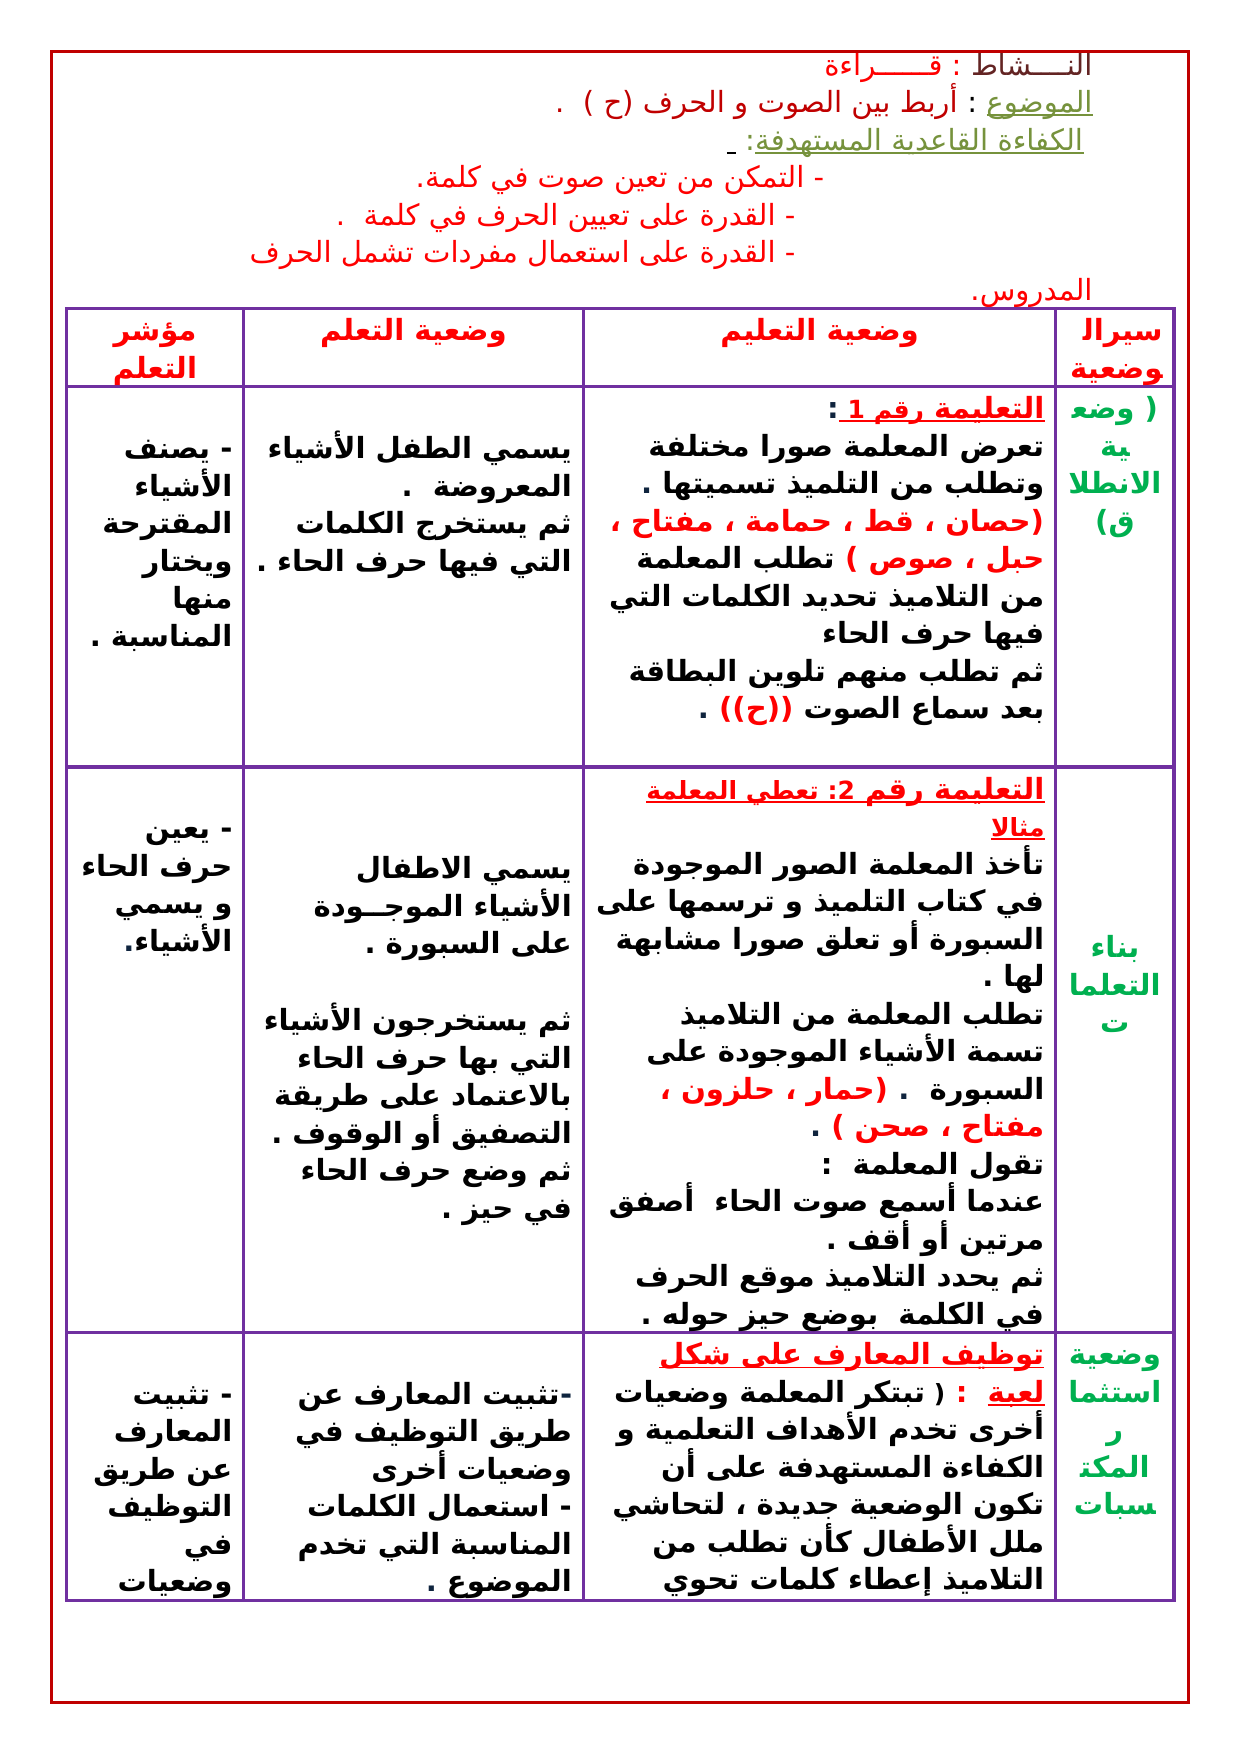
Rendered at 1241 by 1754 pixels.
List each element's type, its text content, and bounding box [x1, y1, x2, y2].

table_header مؤشر التعلم [68, 310, 242, 385]
table_cell ( وضعية الانطلاق) [1057, 388, 1172, 765]
text الموضوع : أربط بين الصوت و الحرف (ح ) . [148, 82, 1093, 119]
table_header وضعية التعلم [245, 310, 582, 385]
table_header سيرالوضعية [1057, 310, 1172, 385]
table_cell التعليمة رقم 2: تعطي المعلمة مثالا تأخذ المعلمة الصور الموجودة في كتاب التلميذ و ترسمها على السبورة أو تعلق صورا مشابهة لها . تطلب المعلمة من التلاميذ تسمة الأشياء الموجودة على السبورة . (حمار ، حلزون ، مفتاح ، صحن ) . تقول المعلمة : عندما أسمع صوت الحاء أصفق مرتين أو أقف . ثم يحدد التلاميذ موقع الحرف في الكلمة بوضع حيز حوله . [585, 769, 1054, 1331]
table_header وضعية التعليم [585, 310, 1054, 385]
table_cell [245, 1334, 582, 1599]
text - التمكن من تعين صوت في كلمة. [148, 157, 1093, 194]
text النــــشاط : قــــــراءة [148, 53, 1093, 82]
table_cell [585, 1334, 1054, 1599]
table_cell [68, 1334, 242, 1599]
table_cell التعليمة رقم 1 : تعرض المعلمة صورا مختلفة وتطلب من التلميذ تسميتها . (حصان ، قط ، حمامة ، مفتاح ، حبل ، صوص ) تطلب المعلمة من التلاميذ تحديد الكلمات التي فيها حرف الحاء ثم تطلب منهم تلوين البطاقة بعد سماع الصوت ((ح)) . [585, 388, 1054, 765]
table_cell - يعين حرف الحاء و يسمي الأشياء. [68, 769, 242, 1331]
text - القدرة على تعيين الحرف في كلمة . [148, 194, 1093, 232]
text الكفاءة القاعدية المستهدفة: [148, 119, 1093, 157]
table_cell يسمي الاطفال الأشياء الموجــودة على السبورة . ثم يستخرجون الأشياء التي بها حرف الحاء بالاعتماد على طريقة التصفيق أو الوقوف . ثم وضع حرف الحاء في حيز . [245, 769, 582, 1331]
table_cell بناء التعلمات [1057, 769, 1172, 1331]
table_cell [1057, 1334, 1172, 1599]
text - القدرة على استعمال مفردات تشمل الحرف المدروس. [148, 232, 1093, 307]
table_cell - يصنف الأشياء المقترحة ويختار منها المناسبة . [68, 388, 242, 765]
table_cell يسمي الطفل الأشياء المعروضة . ثم يستخرج الكلمات التي فيها حرف الحاء . [245, 388, 582, 765]
